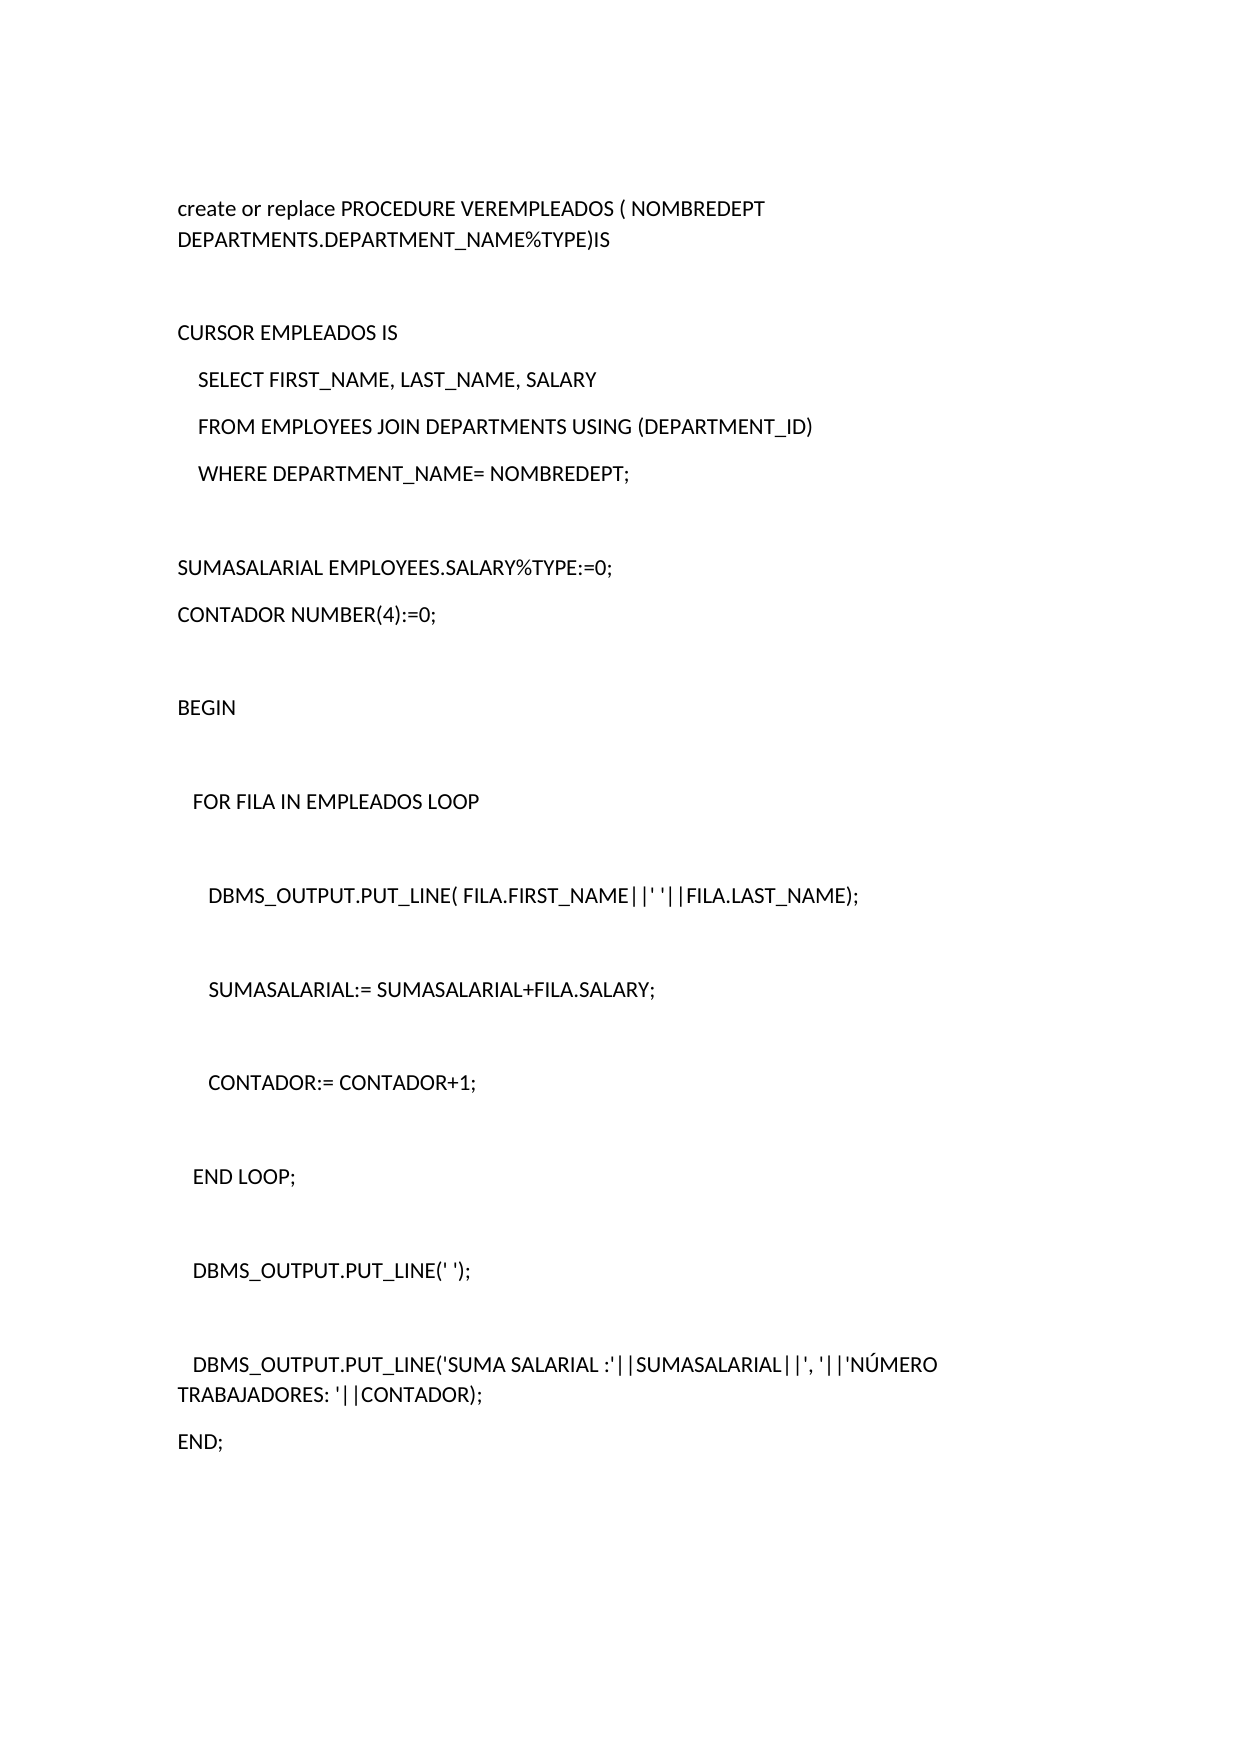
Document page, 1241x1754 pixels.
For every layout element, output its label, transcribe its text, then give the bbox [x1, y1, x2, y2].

text DBMS_OUTPUT.PUT_LINE(' '); [177, 1256, 1063, 1284]
text SUMASALARIAL:= SUMASALARIAL+FILA.SALARY; [177, 975, 1063, 1003]
text SUMASALARIAL EMPLOYEES.SALARY%TYPE:=0; [177, 553, 1063, 581]
text FROM EMPLOYEES JOIN DEPARTMENTS USING (DEPARTMENT_ID) [177, 412, 1063, 440]
text WHERE DEPARTMENT_NAME= NOMBREDEPT; [177, 459, 1063, 487]
text CURSOR EMPLEADOS IS [177, 318, 1063, 346]
text END; [177, 1427, 1063, 1455]
text CONTADOR:= CONTADOR+1; [177, 1068, 1063, 1096]
text CONTADOR NUMBER(4):=0; [177, 600, 1063, 628]
text SELECT FIRST_NAME, LAST_NAME, SALARY [177, 365, 1063, 393]
text DBMS_OUTPUT.PUT_LINE('SUMA SALARIAL :'||SUMASALARIAL||', '||'NÚMERO TRABAJADORES: '||CONTADOR); [177, 1350, 1063, 1408]
text FOR FILA IN EMPLEADOS LOOP [177, 787, 1063, 815]
text BEGIN [177, 693, 1063, 721]
text DBMS_OUTPUT.PUT_LINE( FILA.FIRST_NAME||' '||FILA.LAST_NAME); [177, 881, 1063, 909]
text END LOOP; [177, 1162, 1063, 1190]
text create or replace PROCEDURE VEREMPLEADOS ( NOMBREDEPT DEPARTMENTS.DEPARTMENT_NAME%TYPE)IS [177, 194, 1063, 253]
